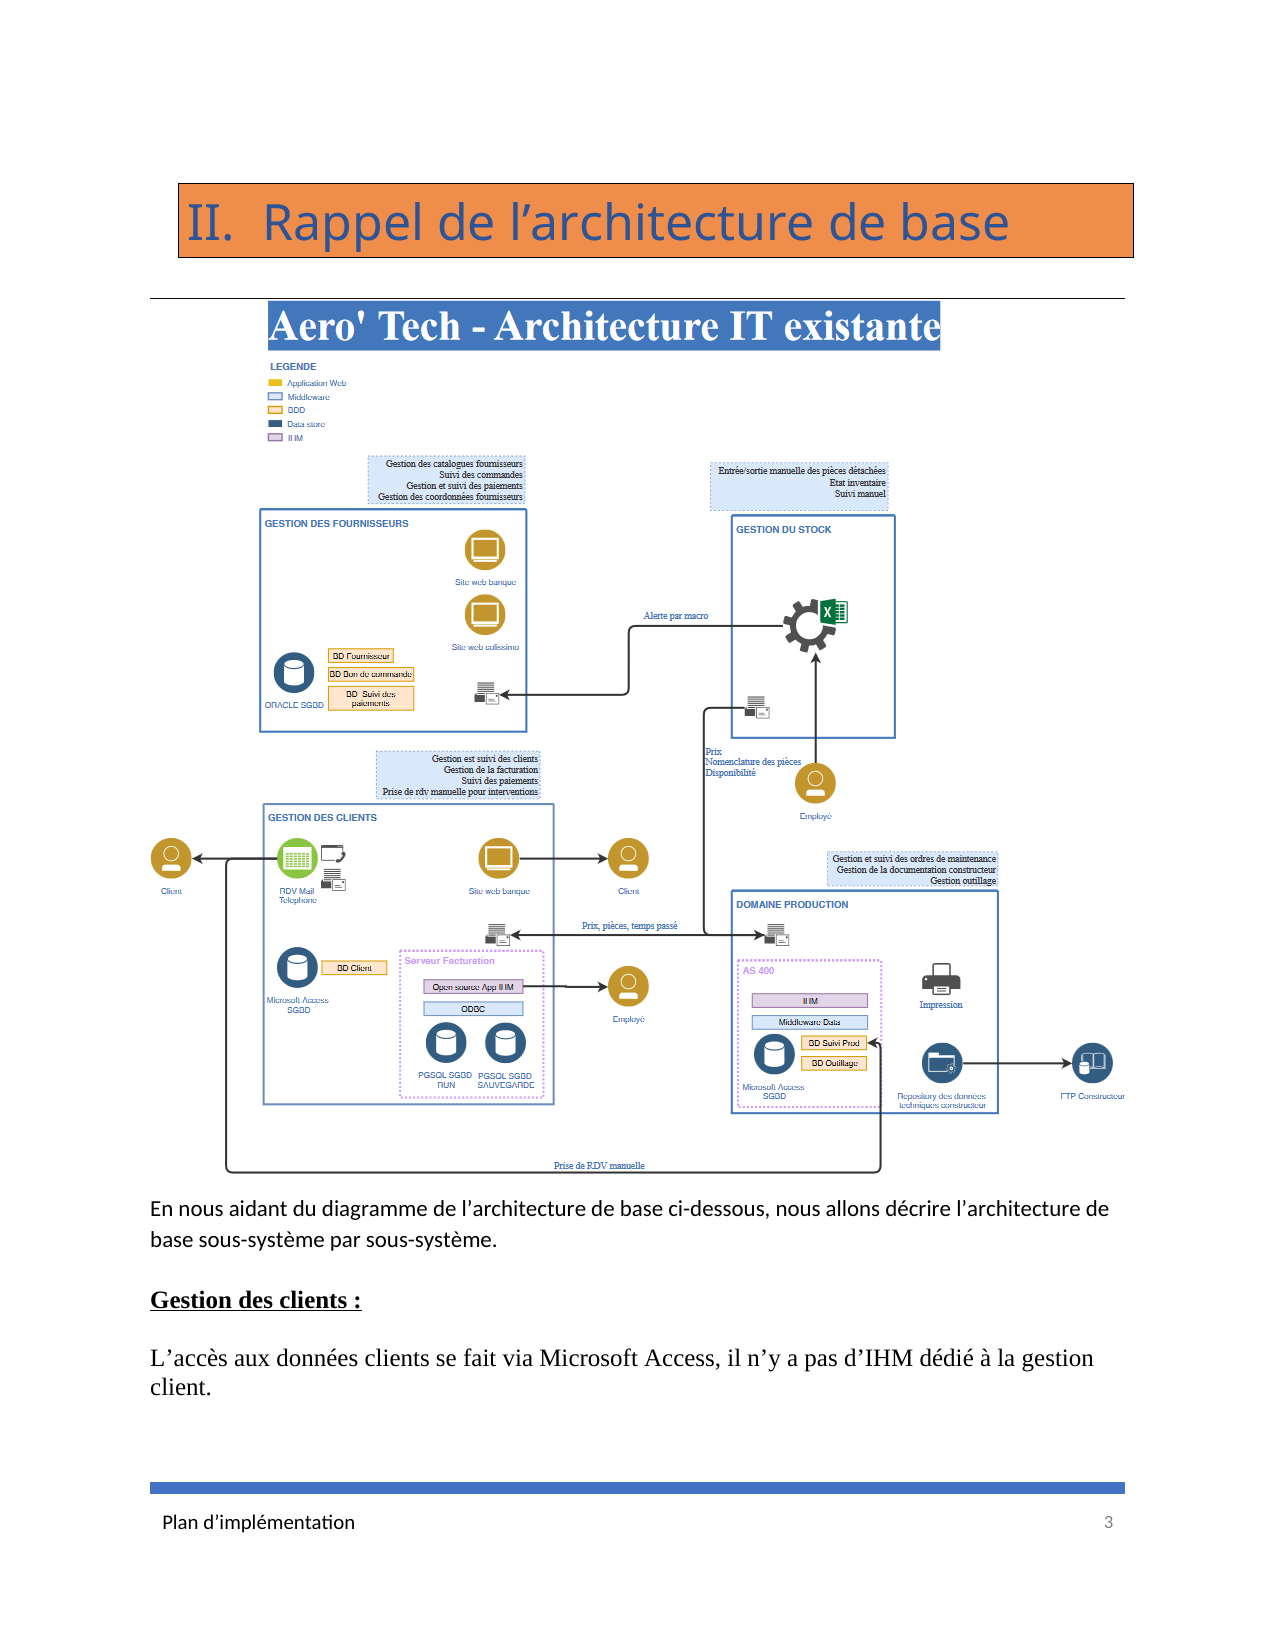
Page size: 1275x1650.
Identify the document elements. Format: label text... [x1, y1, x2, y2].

text En nous aidant du diagramme de l’architecture de base ci-dessous, nous allons décrire l’architecture de base sous-système par sous-système. [150, 1194, 1125, 1253]
text Gestion des clients : [150, 1285, 1125, 1314]
picture [150, 298, 1125, 1180]
subtitle Rappel de l’architecture de base [179, 184, 1133, 257]
text L’accès aux données clients se fait via Microsoft Access, il n’y a pas d’IHM dédié à la gestion client. [150, 1343, 1125, 1400]
